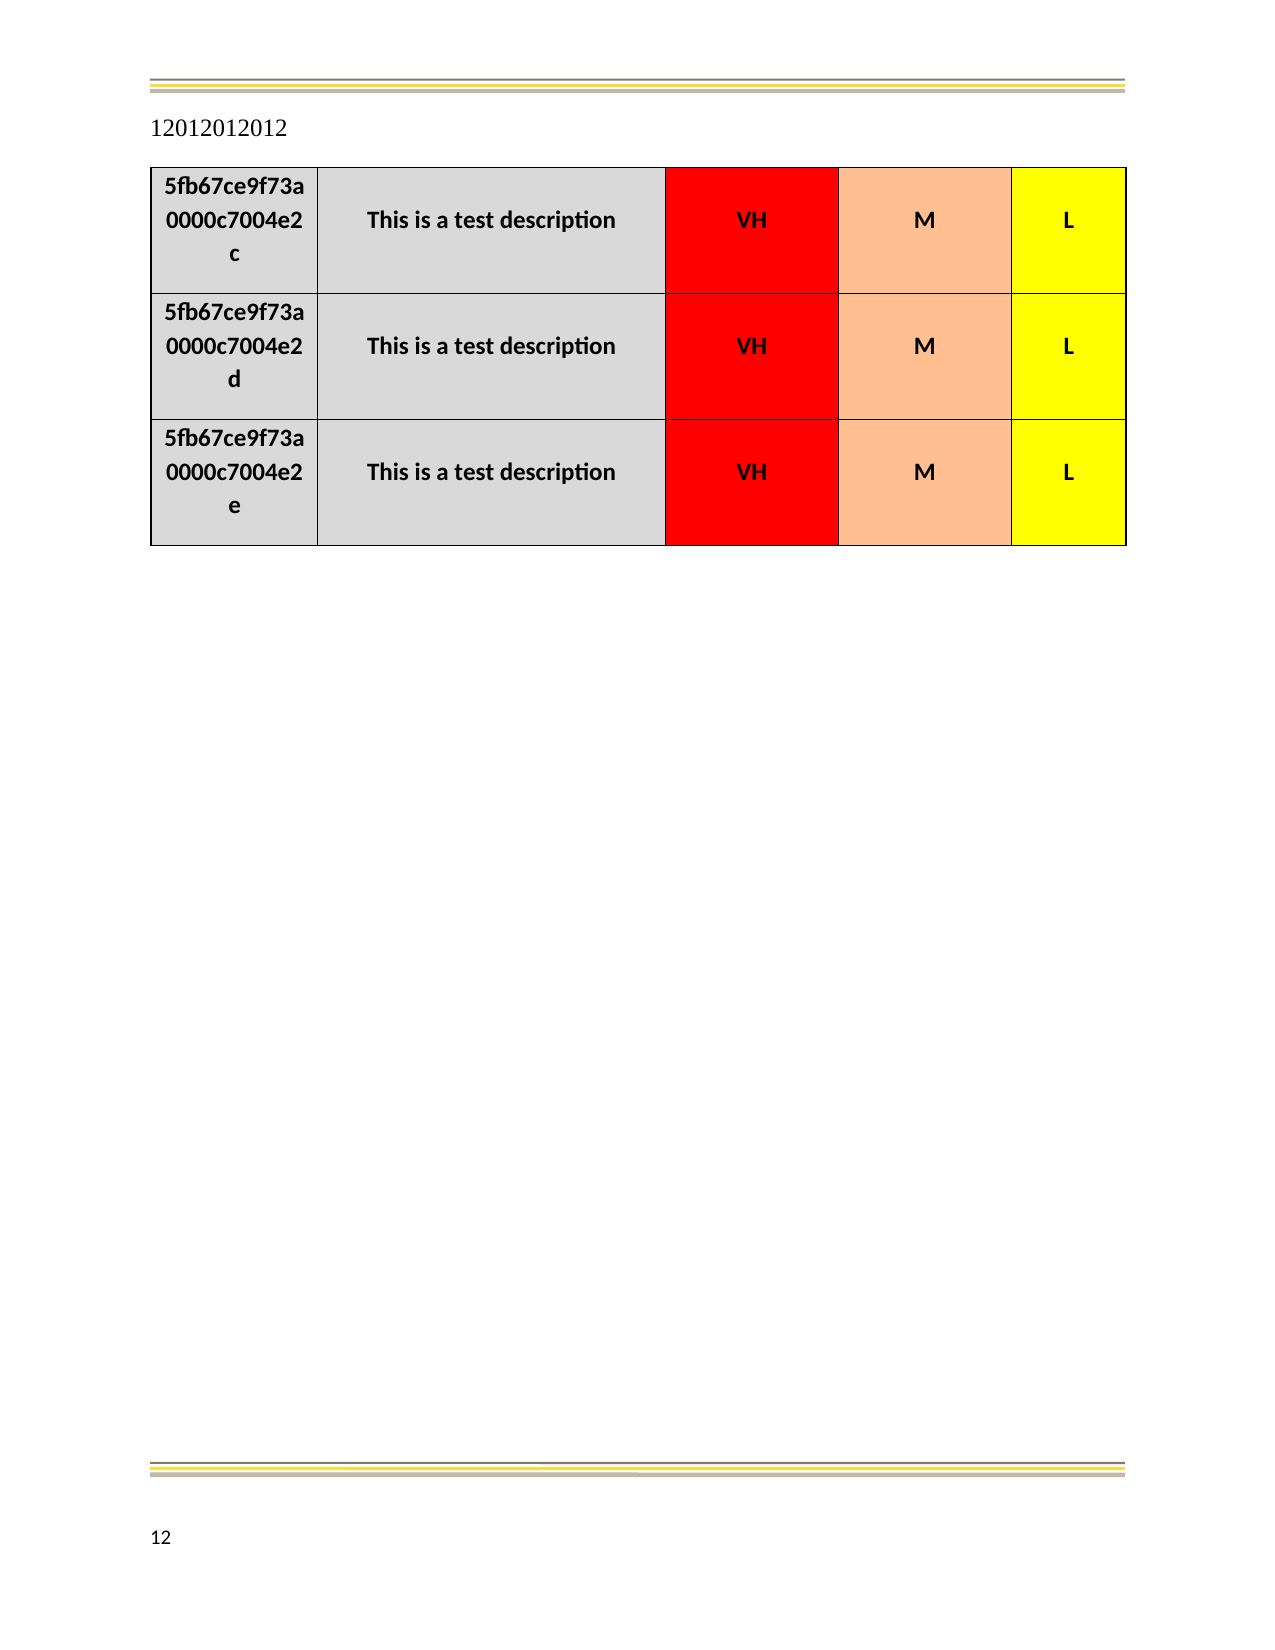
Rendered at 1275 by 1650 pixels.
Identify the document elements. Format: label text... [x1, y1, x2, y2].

table_cell This is a test description [318, 168, 665, 293]
table_cell L [1012, 294, 1125, 419]
table_cell M [839, 168, 1011, 293]
table_cell 5fb67ce9f73a0000c7004e2d [152, 294, 317, 419]
table_cell M [839, 294, 1011, 419]
table_cell 5fb67ce9f73a0000c7004e2c [152, 168, 317, 293]
table_cell VH [666, 168, 838, 293]
table_cell M [839, 420, 1011, 545]
table_cell 5fb67ce9f73a0000c7004e2e [152, 420, 317, 545]
table_cell This is a test description [318, 294, 665, 419]
table_cell This is a test description [318, 420, 665, 545]
table_cell L [1012, 420, 1125, 545]
table_cell VH [666, 294, 838, 419]
table_cell L [1012, 168, 1125, 293]
table_cell VH [666, 420, 838, 545]
